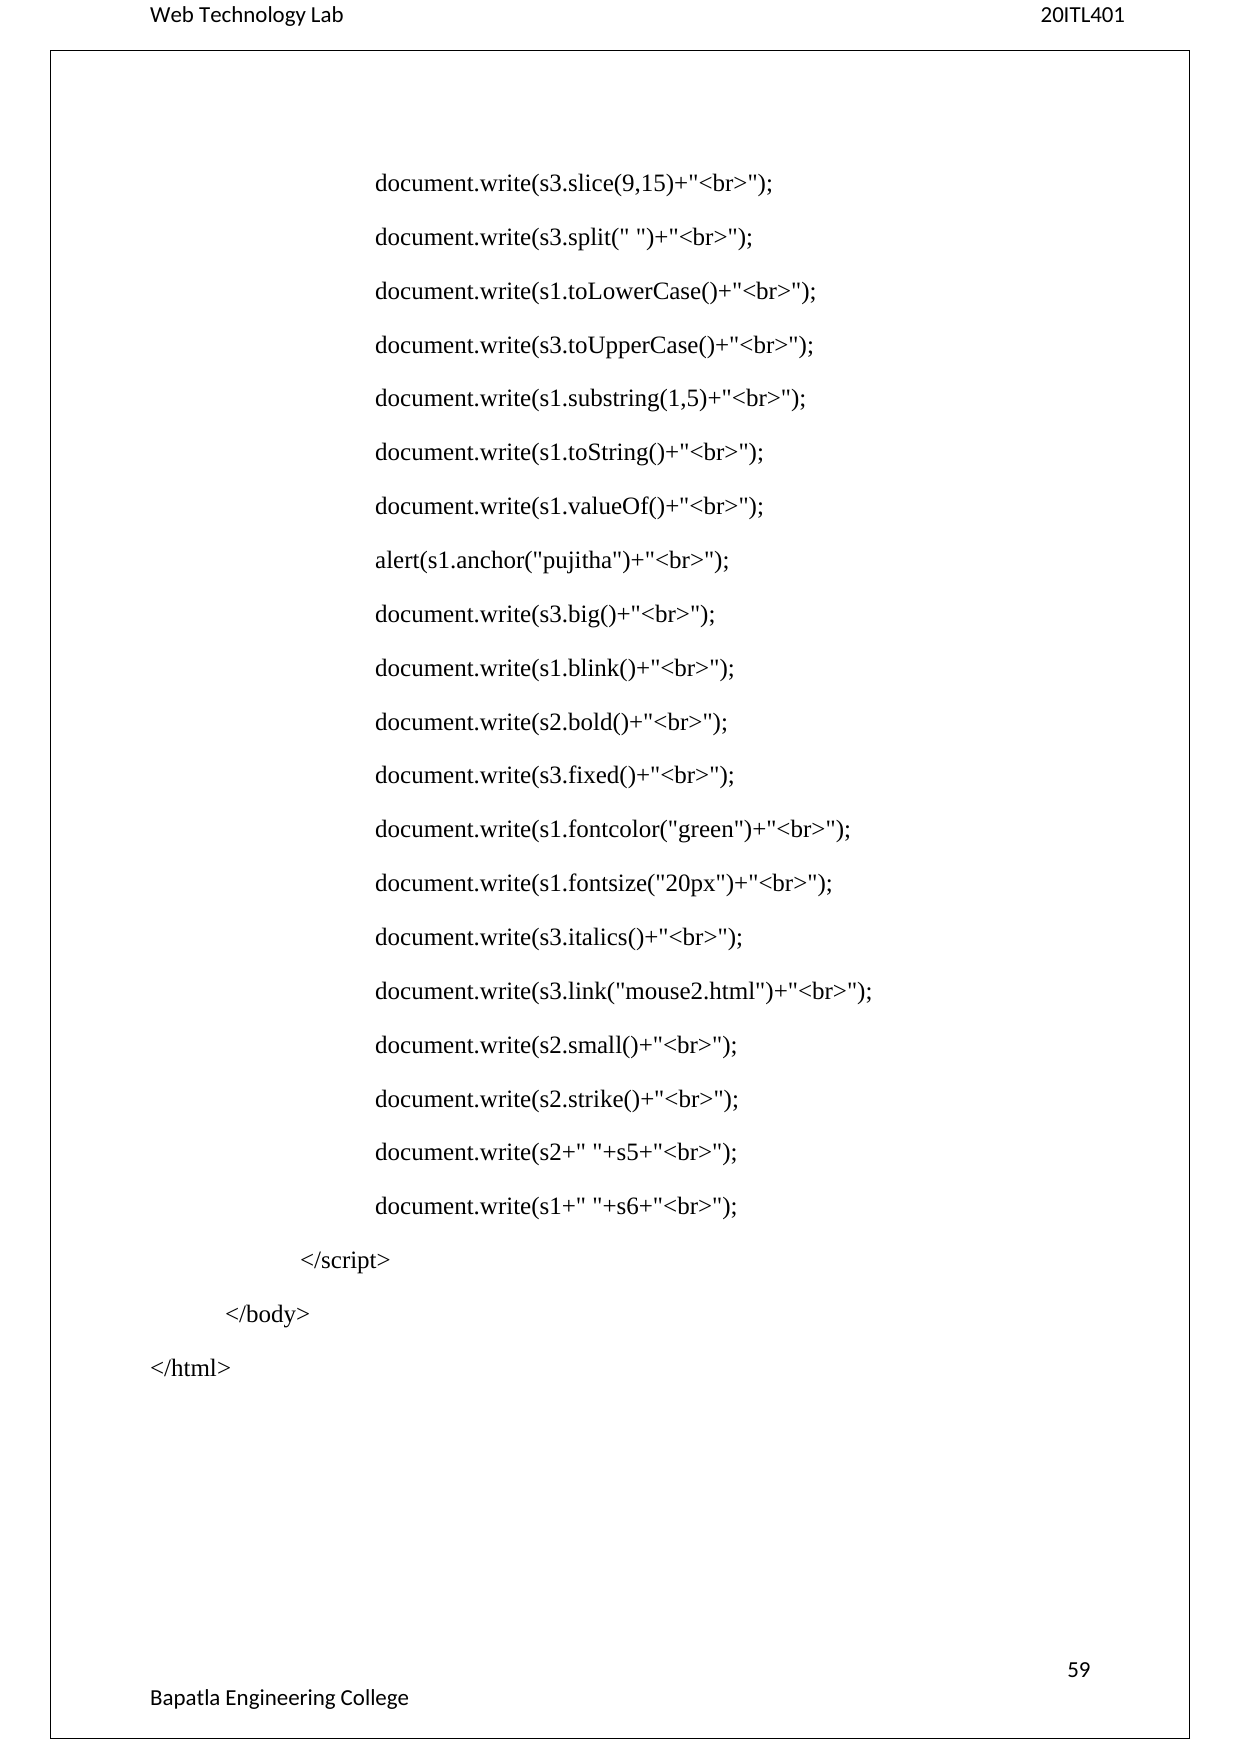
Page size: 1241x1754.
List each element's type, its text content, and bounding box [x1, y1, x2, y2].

text document.write(s1.fontsize("20px")+"<br>"); [150, 868, 1090, 897]
text document.write(s3.italics()+"<br>"); [150, 922, 1090, 951]
text document.write(s1.blink()+"<br>"); [150, 653, 1090, 682]
text document.write(s3.split(" ")+"<br>"); [150, 222, 1090, 251]
text document.write(s1.toString()+"<br>"); [150, 437, 1090, 466]
text document.write(s3.link("mouse2.html")+"<br>"); [150, 976, 1090, 1005]
text document.write(s2+" "+s5+"<br>"); [150, 1137, 1090, 1166]
text </body> [150, 1299, 1090, 1328]
text document.write(s3.fixed()+"<br>"); [150, 761, 1090, 789]
text document.write(s1.fontcolor("green")+"<br>"); [150, 814, 1090, 843]
text alert(s1.anchor("pujitha")+"<br>"); [150, 545, 1090, 574]
text </html> [150, 1353, 1090, 1382]
text document.write(s2.bold()+"<br>"); [150, 707, 1090, 735]
text document.write(s1.toLowerCase()+"<br>"); [150, 276, 1090, 304]
text </script> [150, 1245, 1090, 1274]
text document.write(s3.big()+"<br>"); [150, 599, 1090, 628]
text document.write(s3.toUpperCase()+"<br>"); [150, 330, 1090, 358]
text document.write(s1+" "+s6+"<br>"); [150, 1191, 1090, 1220]
text document.write(s1.valueOf()+"<br>"); [150, 491, 1090, 520]
text document.write(s2.small()+"<br>"); [150, 1030, 1090, 1058]
text document.write(s3.slice(9,15)+"<br>"); [150, 168, 1090, 197]
text document.write(s2.strike()+"<br>"); [150, 1084, 1090, 1112]
text document.write(s1.substring(1,5)+"<br>"); [150, 383, 1090, 412]
